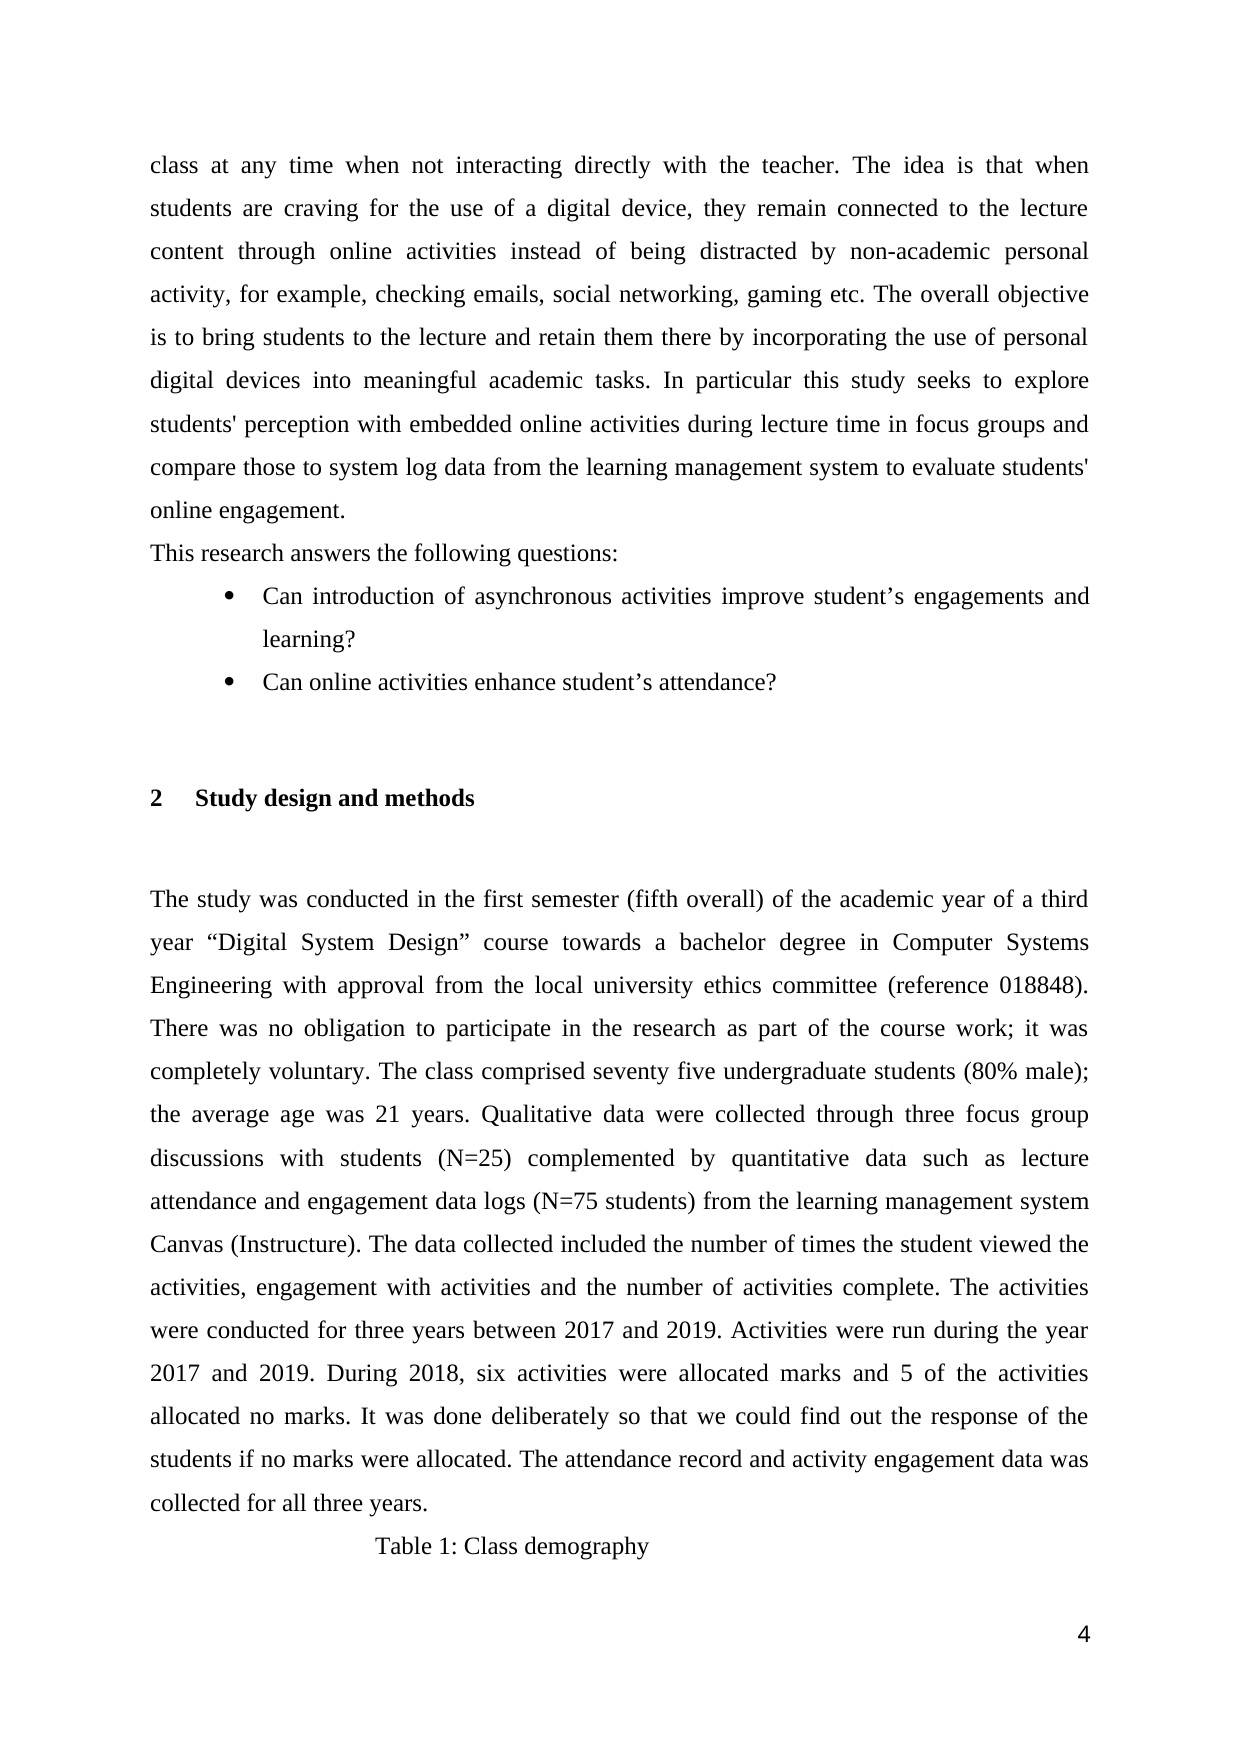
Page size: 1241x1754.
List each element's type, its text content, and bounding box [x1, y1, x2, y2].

list Can online activities enhance student’s attendance? [225, 667, 1090, 696]
list Can introduction of asynchronous activities improve student’s engagements and learning? [225, 581, 1090, 653]
text This research answers the following questions: [150, 538, 1090, 567]
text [150, 150, 1090, 524]
text Table 1: Class demography [150, 1531, 1090, 1559]
text The study was conducted in the first semester (fifth overall) of the academic year of a third year “Digital System Design” course towards a bachelor degree in Computer Systems Engineering with approval from the local university ethics committee (reference 018848). There was no obligation to participate in the research as part of the course work; it was completely voluntary. The class comprised seventy five undergraduate students (80% male); the average age was 21 years. Qualitative data were collected through three focus group discussions with students (N=25) complemented by quantitative data such as lecture attendance and engagement data logs (N=75 students) from the learning management system Canvas (Instructure). The data collected included the number of times the student viewed the activities, engagement with activities and the number of activities complete. The activities were conducted for three years between 2017 and 2019. Activities were run during the year 2017 and 2019. During 2018, six activities were allocated marks and 5 of the activities allocated no marks. It was done deliberately so that we could find out the response of the students if no marks were allocated. The attendance record and activity engagement data was collected for all three years. [150, 884, 1090, 1516]
subtitle Study design and methods [150, 783, 1090, 812]
